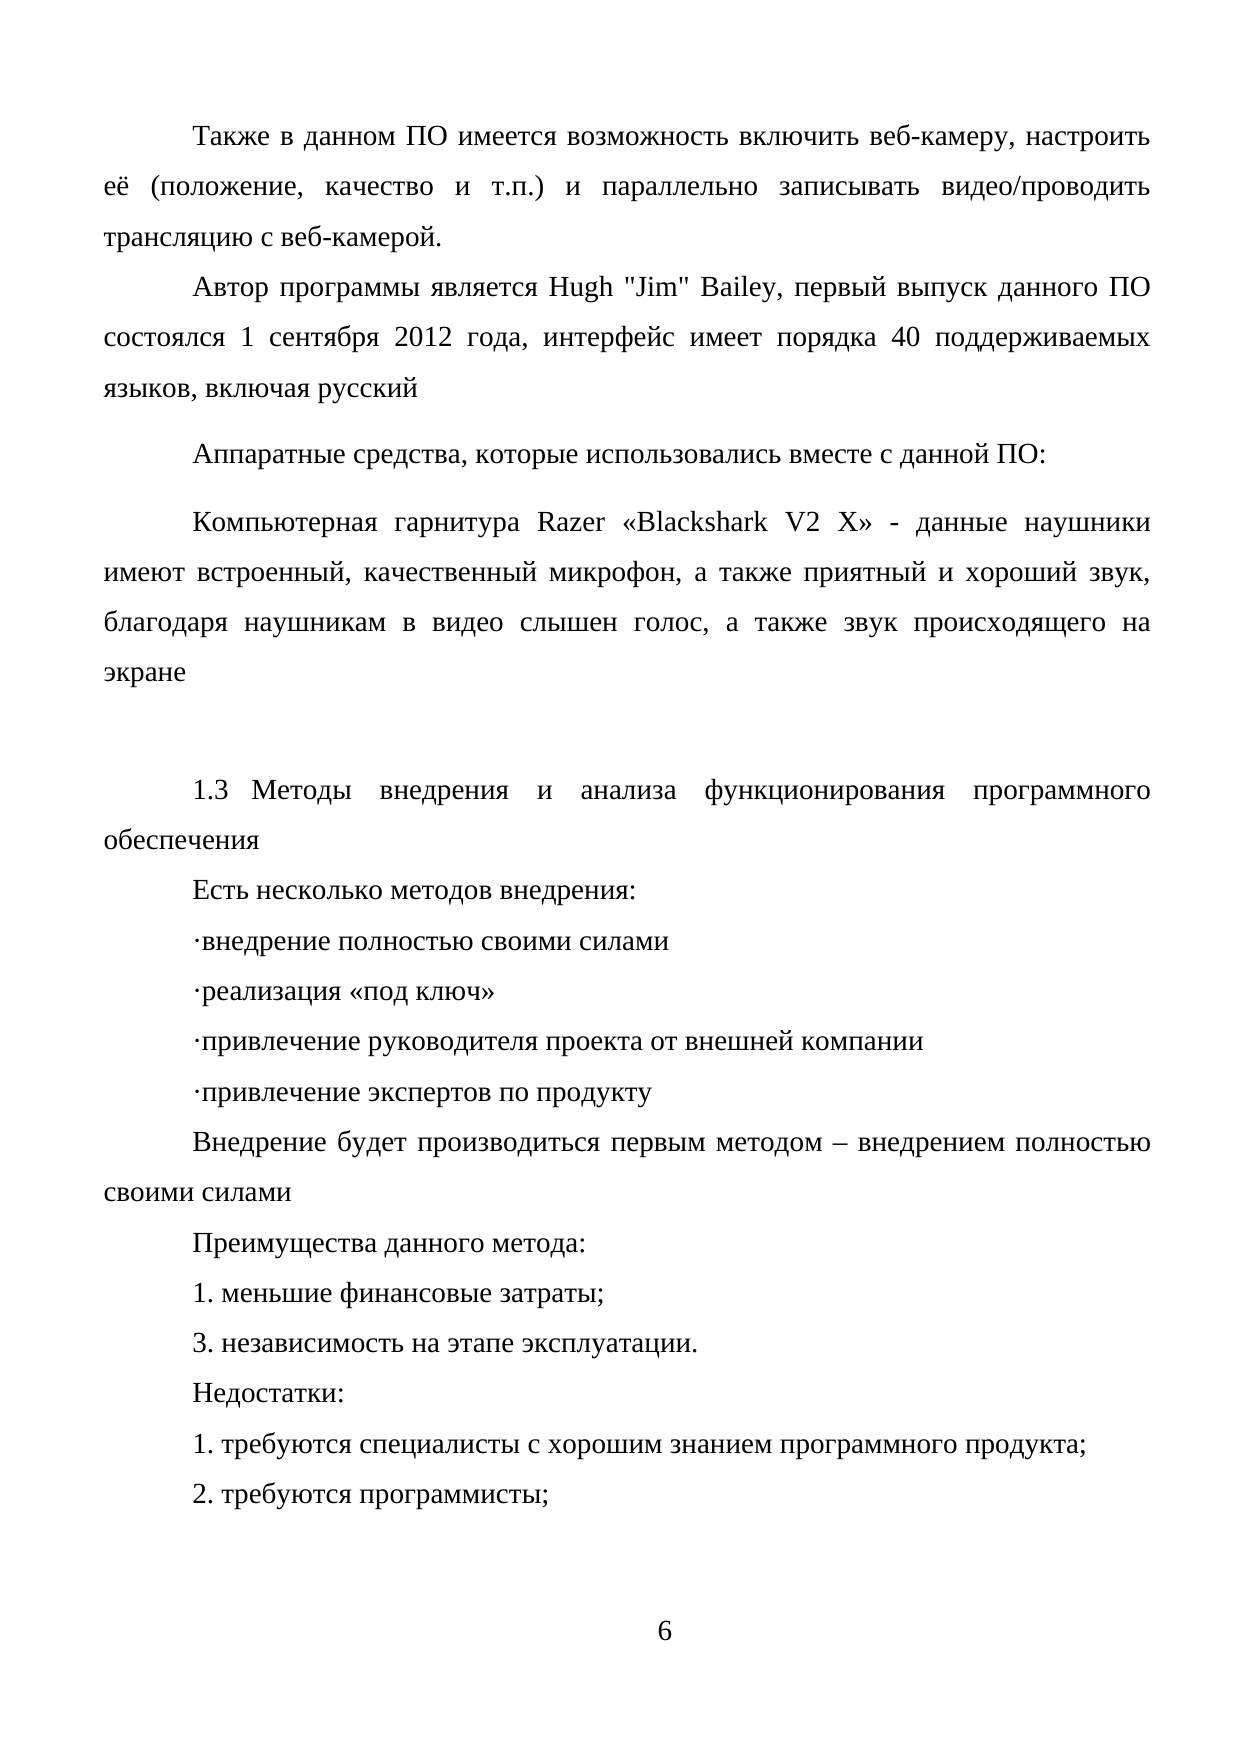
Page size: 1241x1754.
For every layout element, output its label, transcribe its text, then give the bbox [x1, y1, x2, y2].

list Автор программы является Hugh "Jim" Bailey, первый выпуск данного ПО состоялся 1 сентября 2012 года, интерфейс имеет порядка 40 поддерживаемых языков, включая русский [103, 269, 1152, 403]
list ·привлечение руководителя проекта от внешней компании [103, 1023, 1152, 1057]
list Есть несколько методов внедрения: [103, 872, 1152, 906]
list ·внедрение полностью своими силами [103, 923, 1152, 956]
list 1. требуются специалисты с хорошим знанием программного продукта; [103, 1426, 1152, 1459]
list ·привлечение экспертов по продукту [103, 1074, 1152, 1107]
list ·реализация «под ключ» [103, 973, 1152, 1007]
list Недостатки: [103, 1376, 1152, 1409]
list 1. меньшие финансовые затраты; [103, 1275, 1152, 1308]
list Внедрение будет производиться первым методом – внедрением полностью своими силами [103, 1124, 1152, 1208]
list Также в данном ПО имеется возможность включить веб-камеру, настроить её (положение, качество и т.п.) и параллельно записывать видео/проводить трансляцию с веб-камерой. [103, 118, 1152, 252]
list Преимущества данного метода: [103, 1225, 1152, 1258]
list Компьютерная гарнитура Razer «Blackshark V2 X» - данные наушники имеют встроенный, качественный микрофон, а также приятный и хороший звук, благодаря наушникам в видео слышен голос, а также звук происходящего на экране [103, 504, 1152, 688]
list Методы внедрения и анализа функционирования программного обеспечения [103, 772, 1152, 856]
list 3. независимость на этапе эксплуатации. [103, 1325, 1152, 1359]
list Аппаратные средства, которые использовались вместе с данной ПО: [103, 437, 1152, 470]
list 2. требуются программисты; [103, 1476, 1152, 1510]
